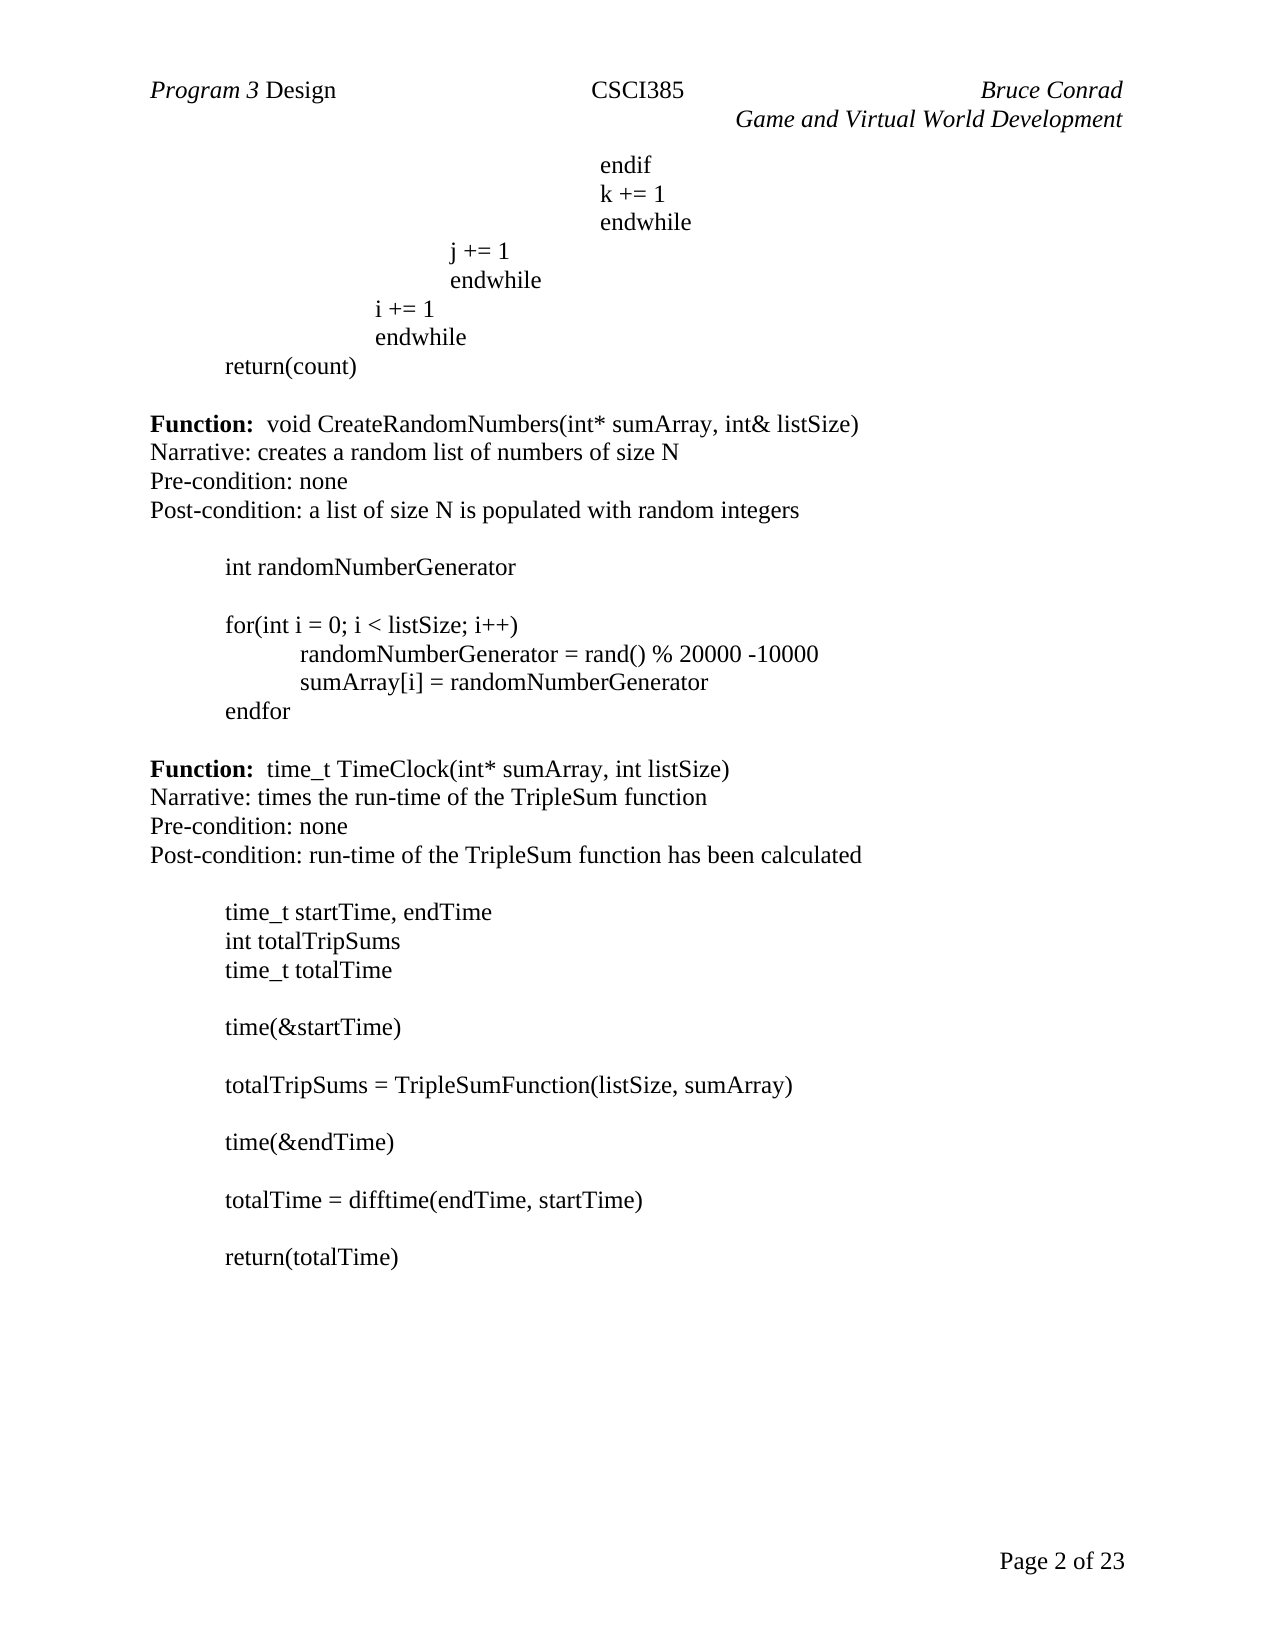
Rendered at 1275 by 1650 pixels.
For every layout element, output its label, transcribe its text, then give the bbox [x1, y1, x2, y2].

text endwhile [150, 322, 1125, 351]
text endwhile [150, 207, 1125, 236]
text randomNumberGenerator = rand() % 20000 -10000 [150, 639, 1125, 667]
text j += 1 [150, 236, 1125, 265]
text Post-condition: run-time of the TripleSum function has been calculated [150, 840, 1125, 869]
text int totalTripSums [150, 926, 1125, 955]
text totalTripSums = TripleSumFunction(listSize, sumArray) [150, 1070, 1125, 1099]
text return(count) [150, 351, 1125, 380]
text endif [150, 150, 1125, 179]
text for(int i = 0; i < listSize; i++) [150, 610, 1125, 639]
text Pre-condition: none [150, 811, 1125, 840]
text Function: void CreateRandomNumbers(int* sumArray, int& listSize) [150, 409, 1125, 437]
text endfor [150, 696, 1125, 725]
text time_t totalTime [150, 955, 1125, 984]
text time(&startTime) [150, 1012, 1125, 1041]
text sumArray[i] = randomNumberGenerator [150, 667, 1125, 696]
text totalTime = difftime(endTime, startTime) [150, 1185, 1125, 1214]
text Pre-condition: none [150, 466, 1125, 495]
text Narrative: times the run-time of the TripleSum function [150, 782, 1125, 811]
text k += 1 [150, 179, 1125, 207]
text Narrative: creates a random list of numbers of size N [150, 437, 1125, 466]
text Post-condition: a list of size N is populated with random integers [150, 495, 1125, 524]
text Function: time_t TimeClock(int* sumArray, int listSize) [150, 754, 1125, 782]
text time_t startTime, endTime [150, 897, 1125, 926]
text int randomNumberGenerator [150, 552, 1125, 581]
text i += 1 [150, 294, 1125, 322]
text return(totalTime) [150, 1242, 1125, 1271]
text time(&endTime) [150, 1127, 1125, 1156]
text endwhile [150, 265, 1125, 294]
